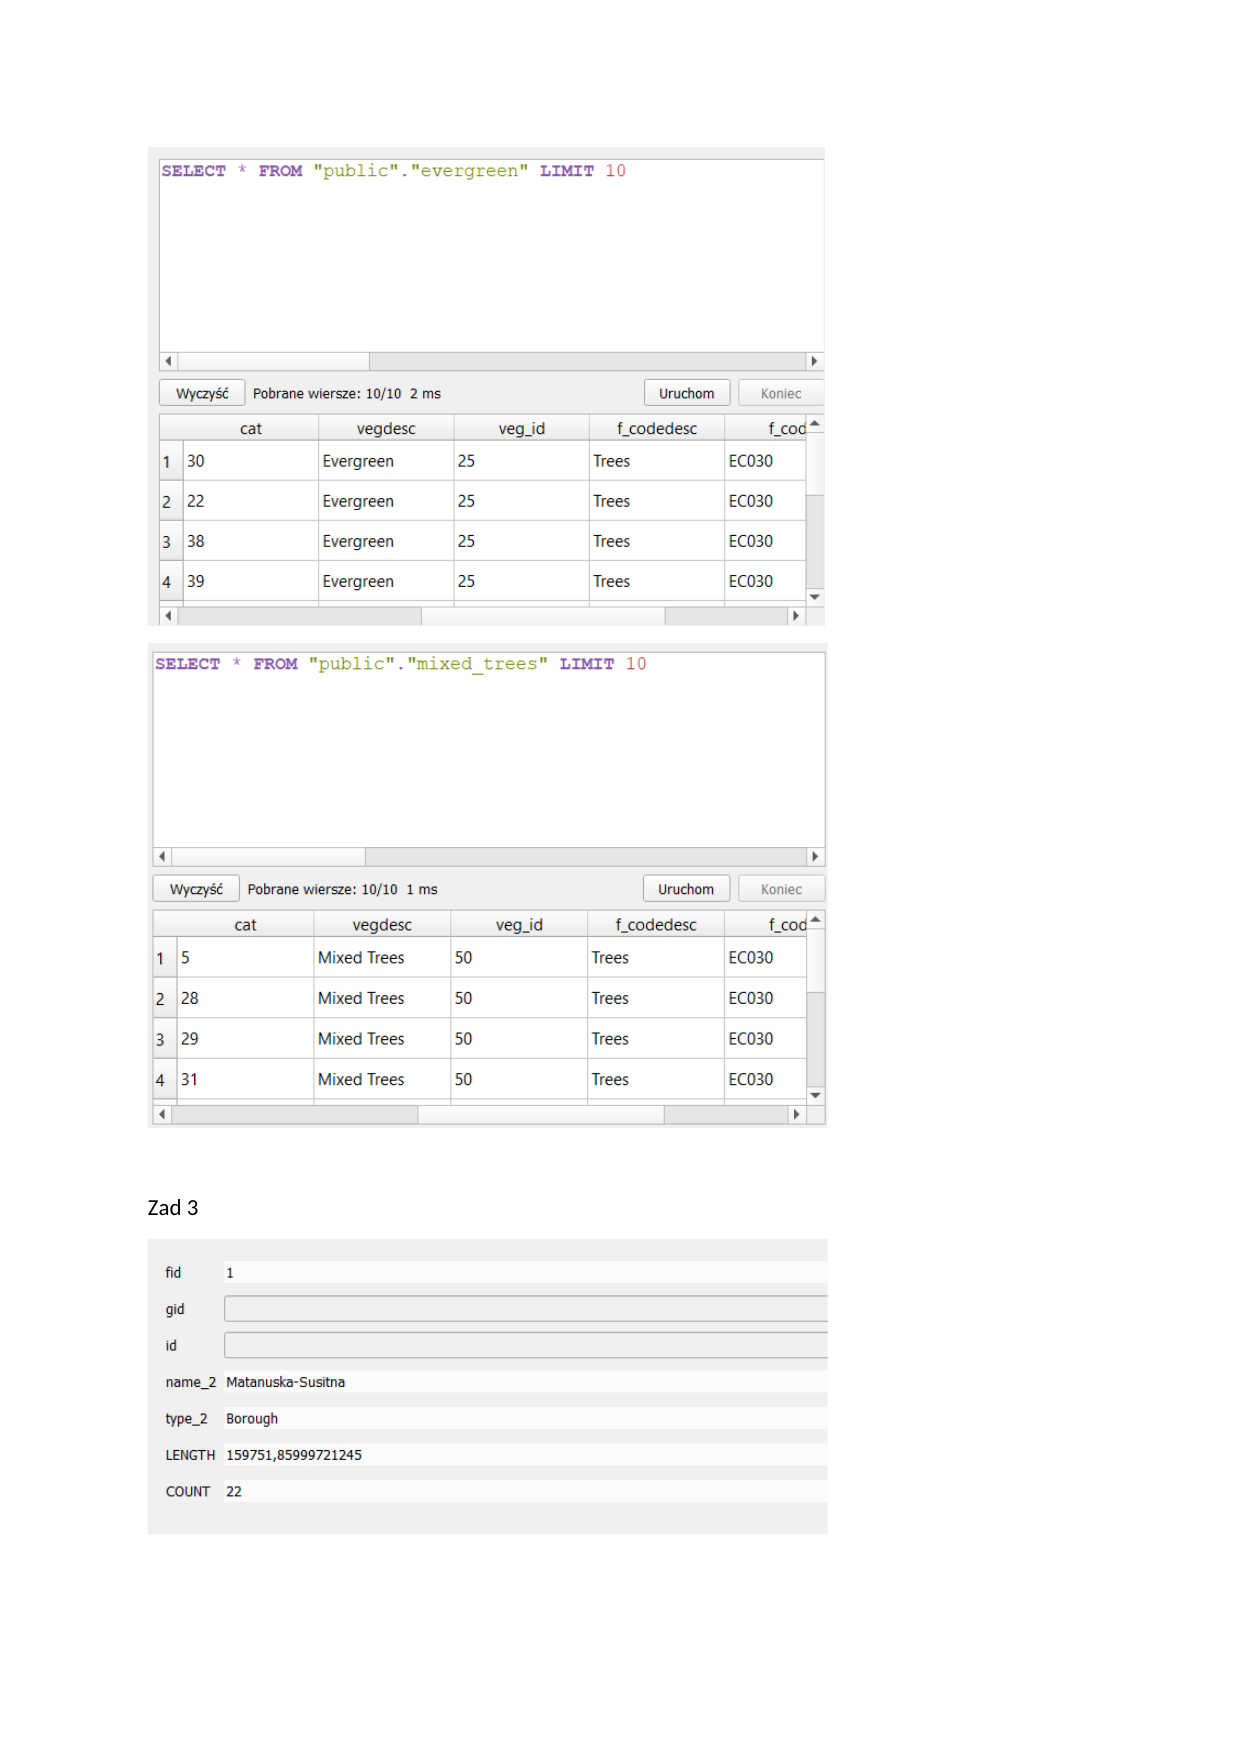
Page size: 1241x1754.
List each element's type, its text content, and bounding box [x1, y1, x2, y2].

picture [147, 643, 828, 1128]
text Zad 3 [148, 1193, 1093, 1221]
picture [147, 1239, 828, 1534]
picture [147, 147, 826, 626]
